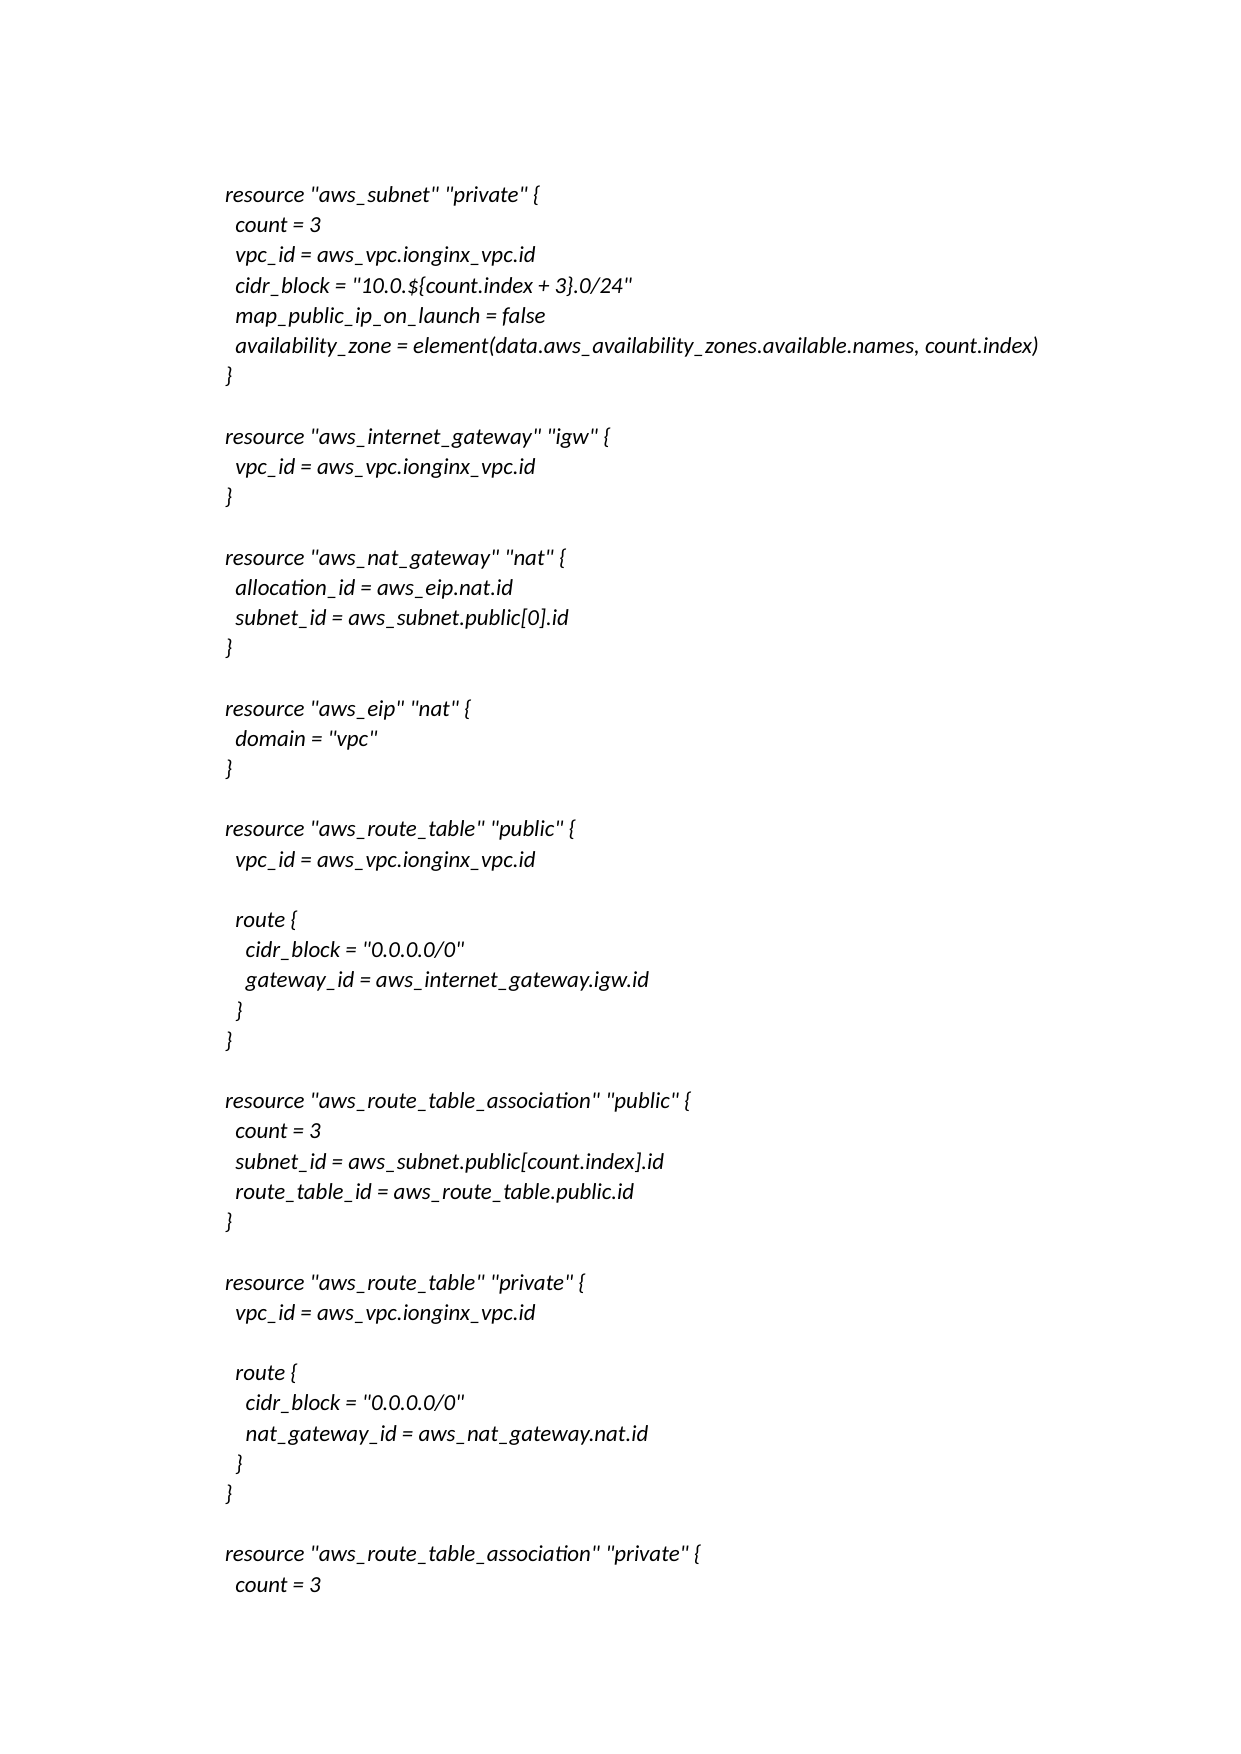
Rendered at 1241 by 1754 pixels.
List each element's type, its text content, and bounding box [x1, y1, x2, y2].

list route { [225, 1358, 1090, 1386]
list vpc_id = aws_vpc.ionginx_vpc.id [225, 1298, 1090, 1326]
list } [225, 1449, 1090, 1477]
list } [225, 482, 1090, 510]
list count = 3 [225, 1570, 1090, 1598]
list cidr_block = "10.0.${count.index + 3}.0/24" [225, 271, 1090, 299]
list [225, 331, 1090, 359]
list } [225, 996, 1090, 1024]
list resource "aws_route_table_association" "public" { [225, 1086, 1090, 1114]
list cidr_block = "0.0.0.0/0" [225, 935, 1090, 963]
list route { [225, 905, 1090, 933]
list resource "aws_route_table" "public" { [225, 814, 1090, 843]
list } [225, 1479, 1090, 1507]
list gateway_id = aws_internet_gateway.igw.id [225, 966, 1090, 994]
list resource "aws_eip" "nat" { [225, 694, 1090, 722]
list allocation_id = aws_eip.nat.id [225, 573, 1090, 601]
list vpc_id = aws_vpc.ionginx_vpc.id [225, 452, 1090, 480]
list resource "aws_subnet" "private" { [225, 180, 1090, 208]
list } [225, 361, 1090, 389]
list resource "aws_route_table" "private" { [225, 1268, 1090, 1296]
list subnet_id = aws_subnet.public[0].id [225, 603, 1090, 631]
list } [225, 1207, 1090, 1235]
list vpc_id = aws_vpc.ionginx_vpc.id [225, 241, 1090, 269]
list resource "aws_nat_gateway" "nat" { [225, 543, 1090, 571]
list cidr_block = "0.0.0.0/0" [225, 1388, 1090, 1417]
list resource "aws_route_table_association" "private" { [225, 1539, 1090, 1568]
list count = 3 [225, 210, 1090, 238]
list } [225, 633, 1090, 661]
list } [225, 1026, 1090, 1054]
list domain = "vpc" [225, 724, 1090, 752]
list route_table_id = aws_route_table.public.id [225, 1177, 1090, 1205]
list vpc_id = aws_vpc.ionginx_vpc.id [225, 845, 1090, 873]
list resource "aws_internet_gateway" "igw" { [225, 422, 1090, 450]
list count = 3 [225, 1117, 1090, 1145]
list nat_gateway_id = aws_nat_gateway.nat.id [225, 1419, 1090, 1447]
list map_public_ip_on_launch = false [225, 301, 1090, 329]
list } [225, 754, 1090, 782]
list subnet_id = aws_subnet.public[count.index].id [225, 1147, 1090, 1175]
